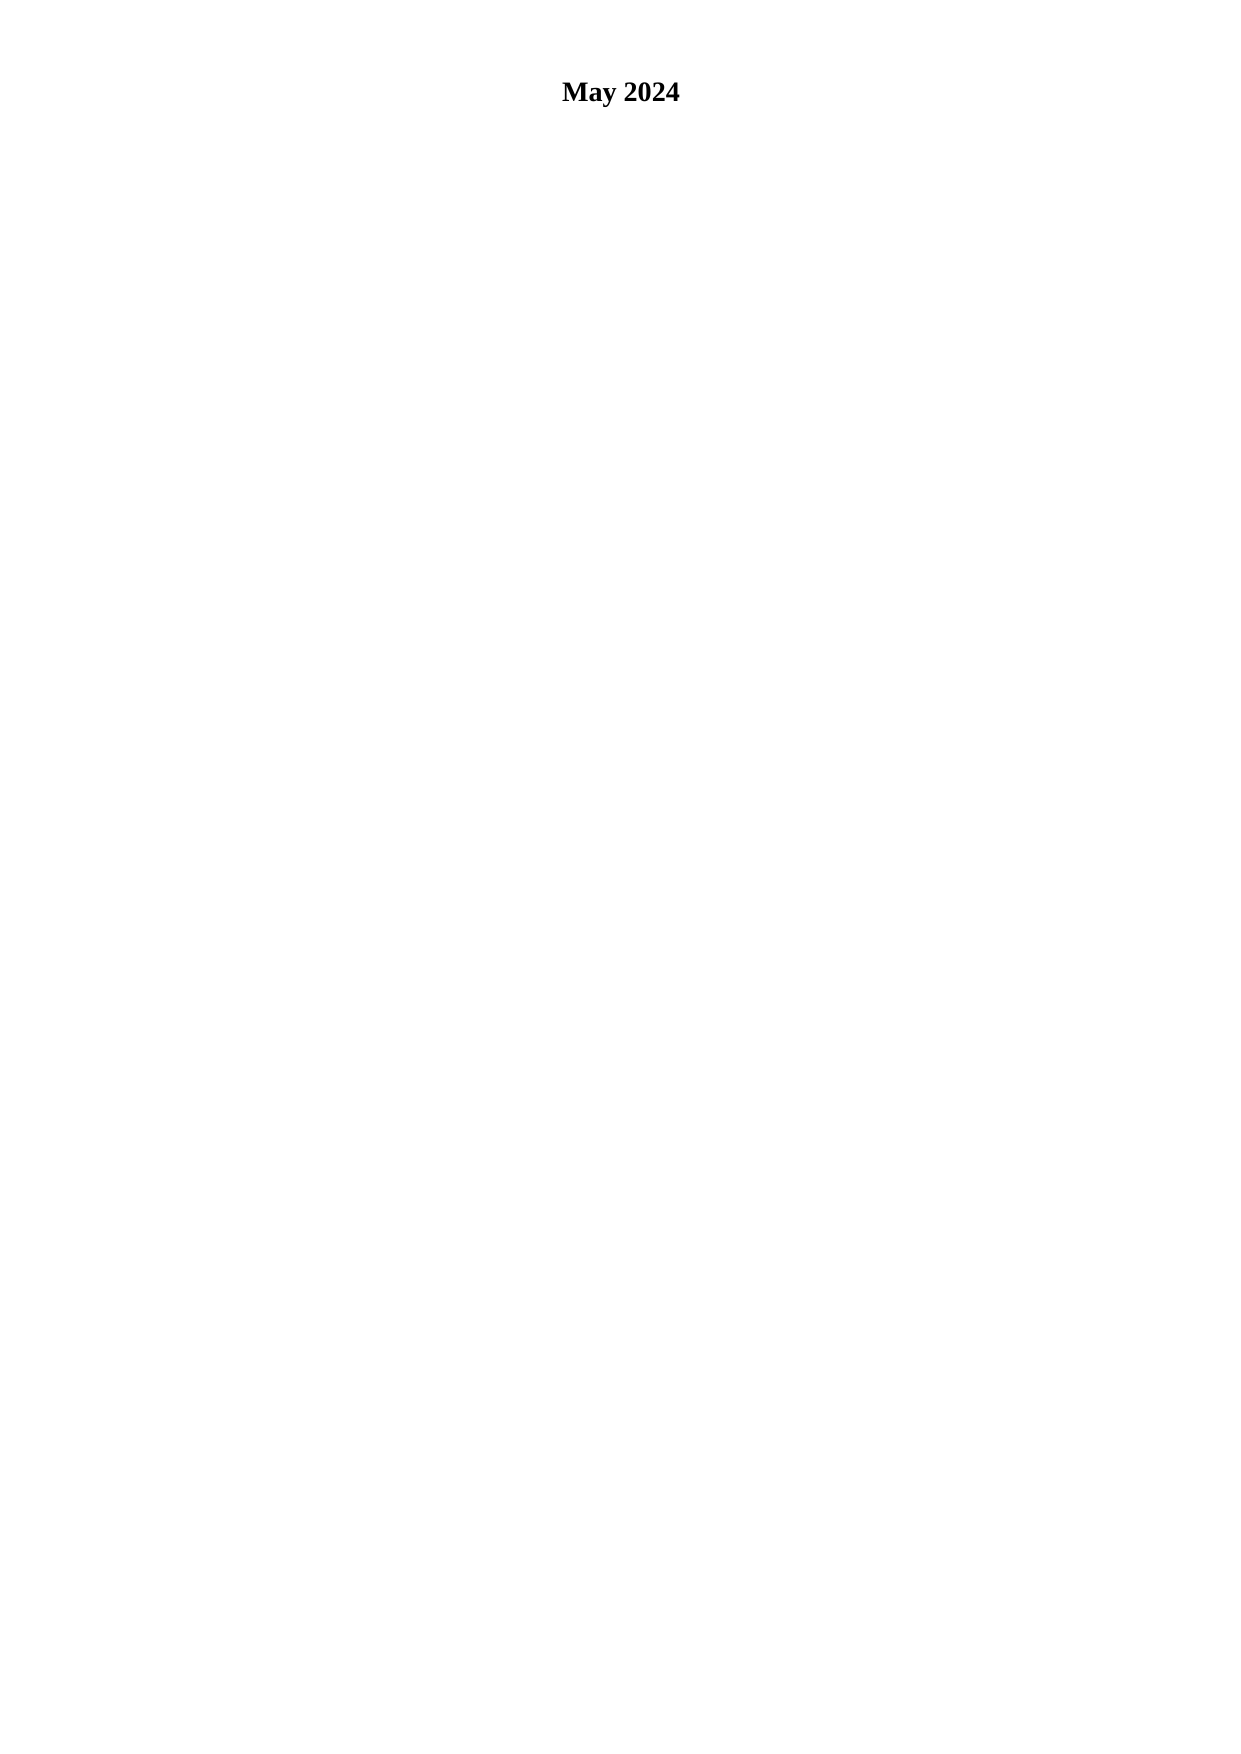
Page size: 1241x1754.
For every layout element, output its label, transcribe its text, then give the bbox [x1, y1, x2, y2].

text May 2024 [75, 75, 1167, 107]
